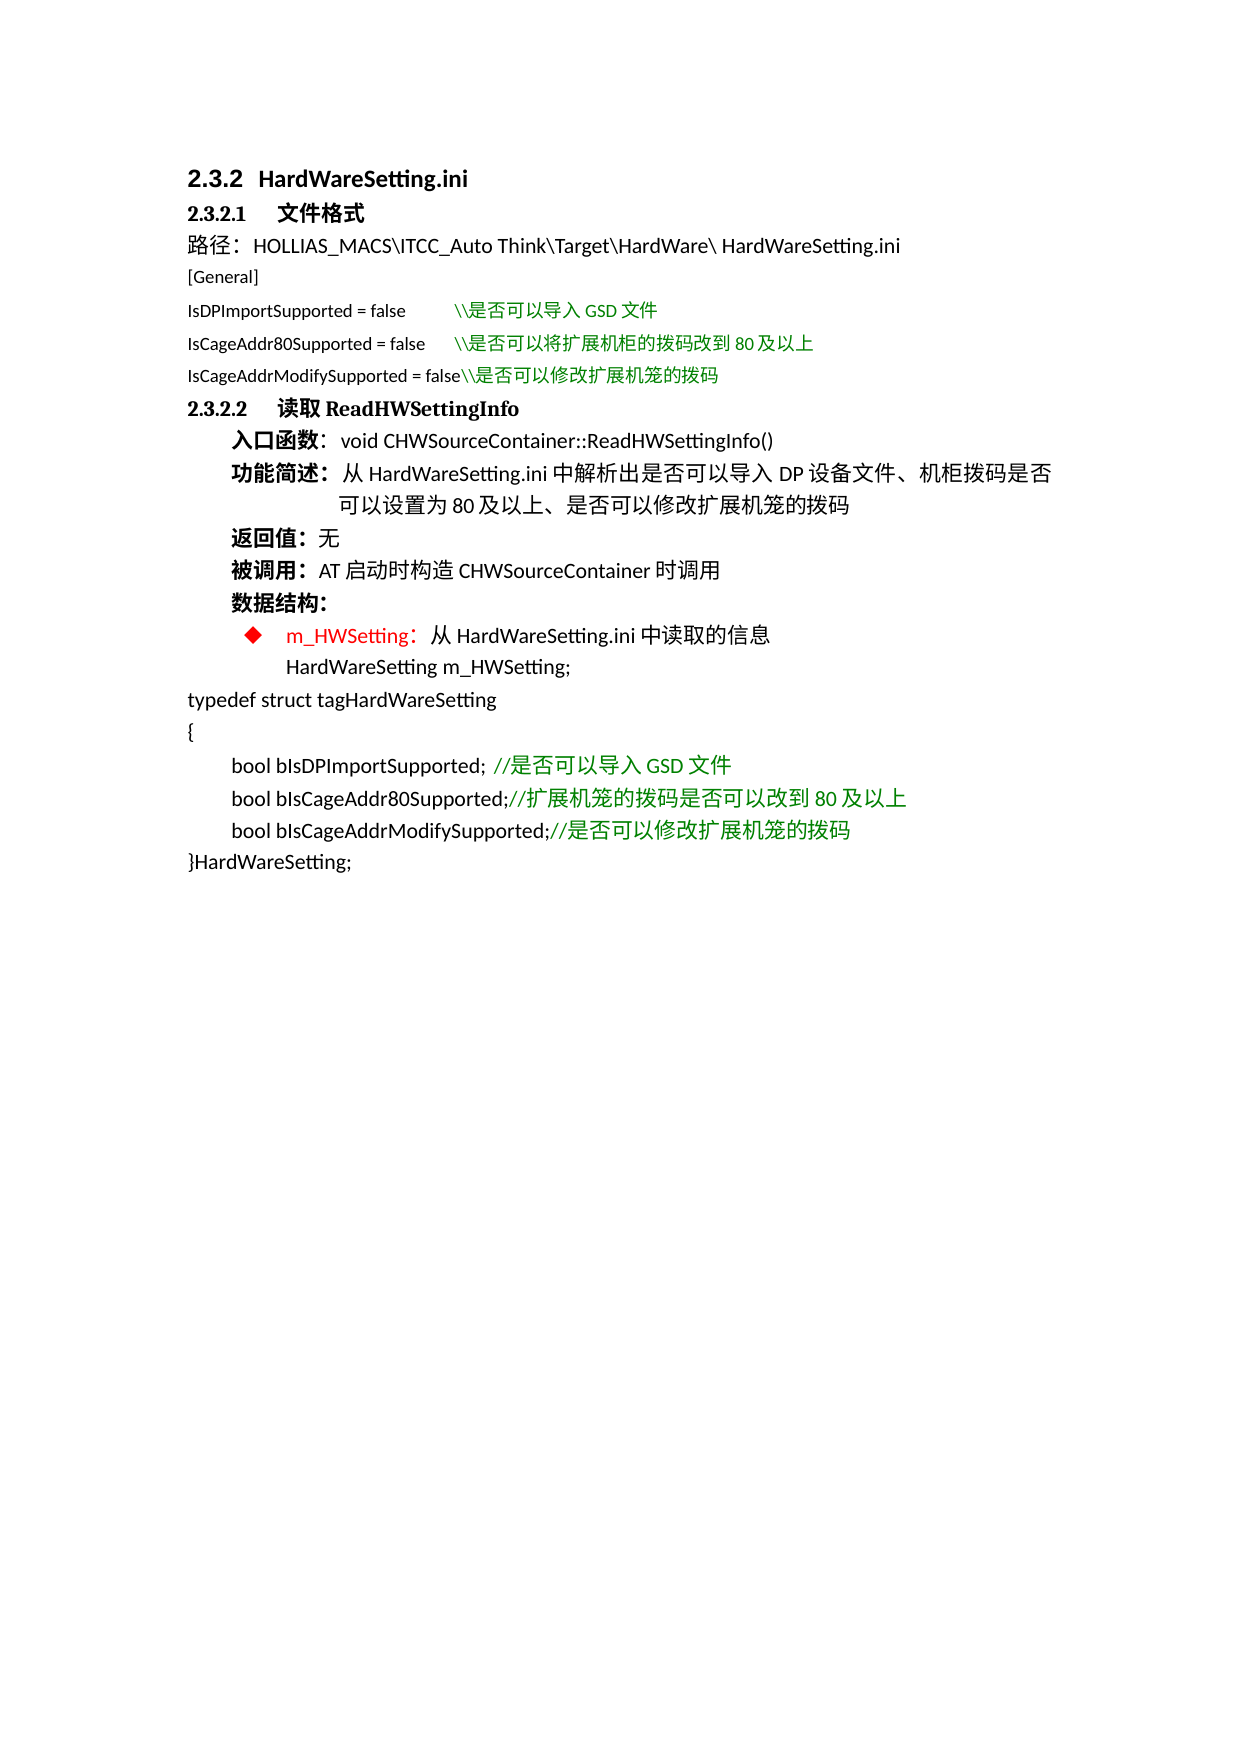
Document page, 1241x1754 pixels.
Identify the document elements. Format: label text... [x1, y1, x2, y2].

list typedef struct tagHardWareSetting [187, 683, 1053, 716]
text 数据结构： [187, 586, 1053, 618]
subtitle 读取ReadHWSettingInfo [187, 391, 1053, 423]
list { [187, 716, 1053, 748]
text 功能简述：从HardWareSetting.ini中解析出是否可以导入DP设备文件、机柜拨码是否可以设置为80及以上、是否可以修改扩展机笼的拨码 [231, 456, 1053, 521]
text IsCageAddrModifySupported = false\\是否可以修改扩展机笼的拨码 [187, 358, 1053, 391]
list bool bIsDPImportSupported; //是否可以导入GSD文件 [187, 748, 1053, 781]
text IsCageAddr80Supported = false \\是否可以将扩展机柜的拨码改到80及以上 [187, 326, 1053, 358]
list HardWareSetting m_HWSetting; [286, 651, 1053, 683]
list bool bIsCageAddr80Supported;//扩展机笼的拨码是否可以改到80及以上 [187, 781, 1053, 813]
text 被调用：AT启动时构造CHWSourceContainer时调用 [187, 553, 1053, 586]
text [General] [187, 261, 1053, 293]
text IsDPImportSupported = false \\是否可以导入GSD文件 [187, 293, 1053, 326]
list }HardWareSetting; [187, 846, 1053, 878]
subtitle 文件格式 [187, 196, 1053, 228]
text 入口函数：void CHWSourceContainer::ReadHWSettingInfo() [187, 423, 1053, 456]
list m_HWSetting：从HardWareSetting.ini中读取的信息 [242, 618, 1053, 651]
list bool bIsCageAddrModifySupported;//是否可以修改扩展机笼的拨码 [187, 813, 1053, 846]
subtitle HardWareSetting.ini [187, 162, 1053, 194]
text 路径：HOLLIAS_MACS\ITCC_Auto Think\Target\HardWare\ HardWareSetting.ini [187, 228, 1053, 261]
text 返回值：无 [187, 521, 1053, 553]
